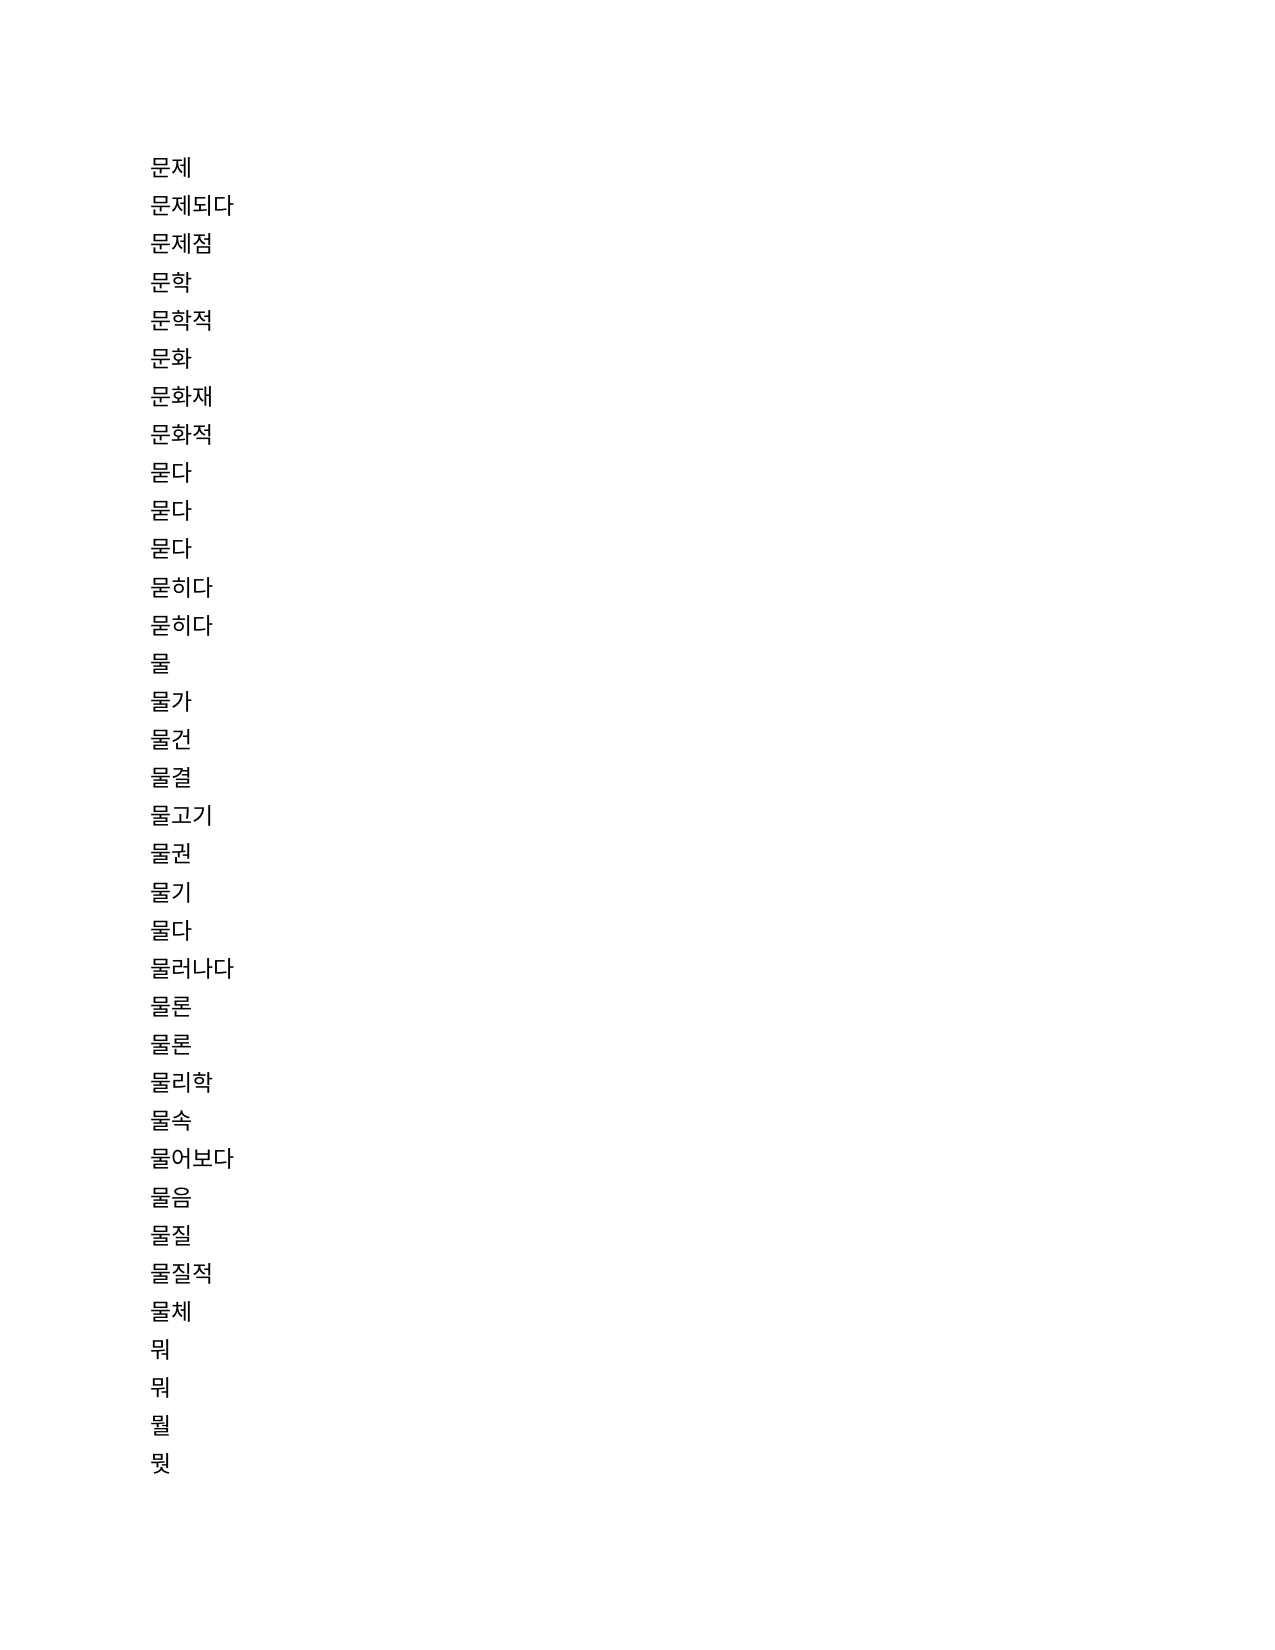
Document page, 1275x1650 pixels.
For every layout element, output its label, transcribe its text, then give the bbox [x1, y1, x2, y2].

text 물음 [150, 1179, 1125, 1213]
text 뭣 [150, 1446, 1125, 1479]
text 물러나다 [150, 951, 1125, 984]
text 물질적 [150, 1256, 1125, 1289]
text 물권 [150, 836, 1125, 869]
text 문학 [150, 264, 1125, 298]
text 물기 [150, 874, 1125, 908]
text 뭐 [150, 1370, 1125, 1403]
text 물리학 [150, 1065, 1125, 1098]
text 뭘 [150, 1408, 1125, 1441]
text 물가 [150, 684, 1125, 717]
text 물체 [150, 1294, 1125, 1327]
text 뭐 [150, 1332, 1125, 1365]
text 물론 [150, 1027, 1125, 1060]
text 물속 [150, 1103, 1125, 1136]
text 문제되다 [150, 188, 1125, 221]
text 문제점 [150, 226, 1125, 259]
text 묻히다 [150, 569, 1125, 603]
text 물어보다 [150, 1141, 1125, 1174]
text 물고기 [150, 798, 1125, 831]
text 물건 [150, 722, 1125, 755]
text 물론 [150, 989, 1125, 1022]
text 묻다 [150, 531, 1125, 564]
text 묻히다 [150, 607, 1125, 641]
text 문화 [150, 341, 1125, 374]
text 물질 [150, 1217, 1125, 1251]
text 묻다 [150, 455, 1125, 488]
text 문학적 [150, 302, 1125, 336]
text 물결 [150, 760, 1125, 793]
text 문화적 [150, 417, 1125, 450]
text 물 [150, 646, 1125, 679]
text 물다 [150, 912, 1125, 946]
text 묻다 [150, 493, 1125, 526]
text 문화재 [150, 379, 1125, 412]
text 문제 [150, 150, 1125, 183]
